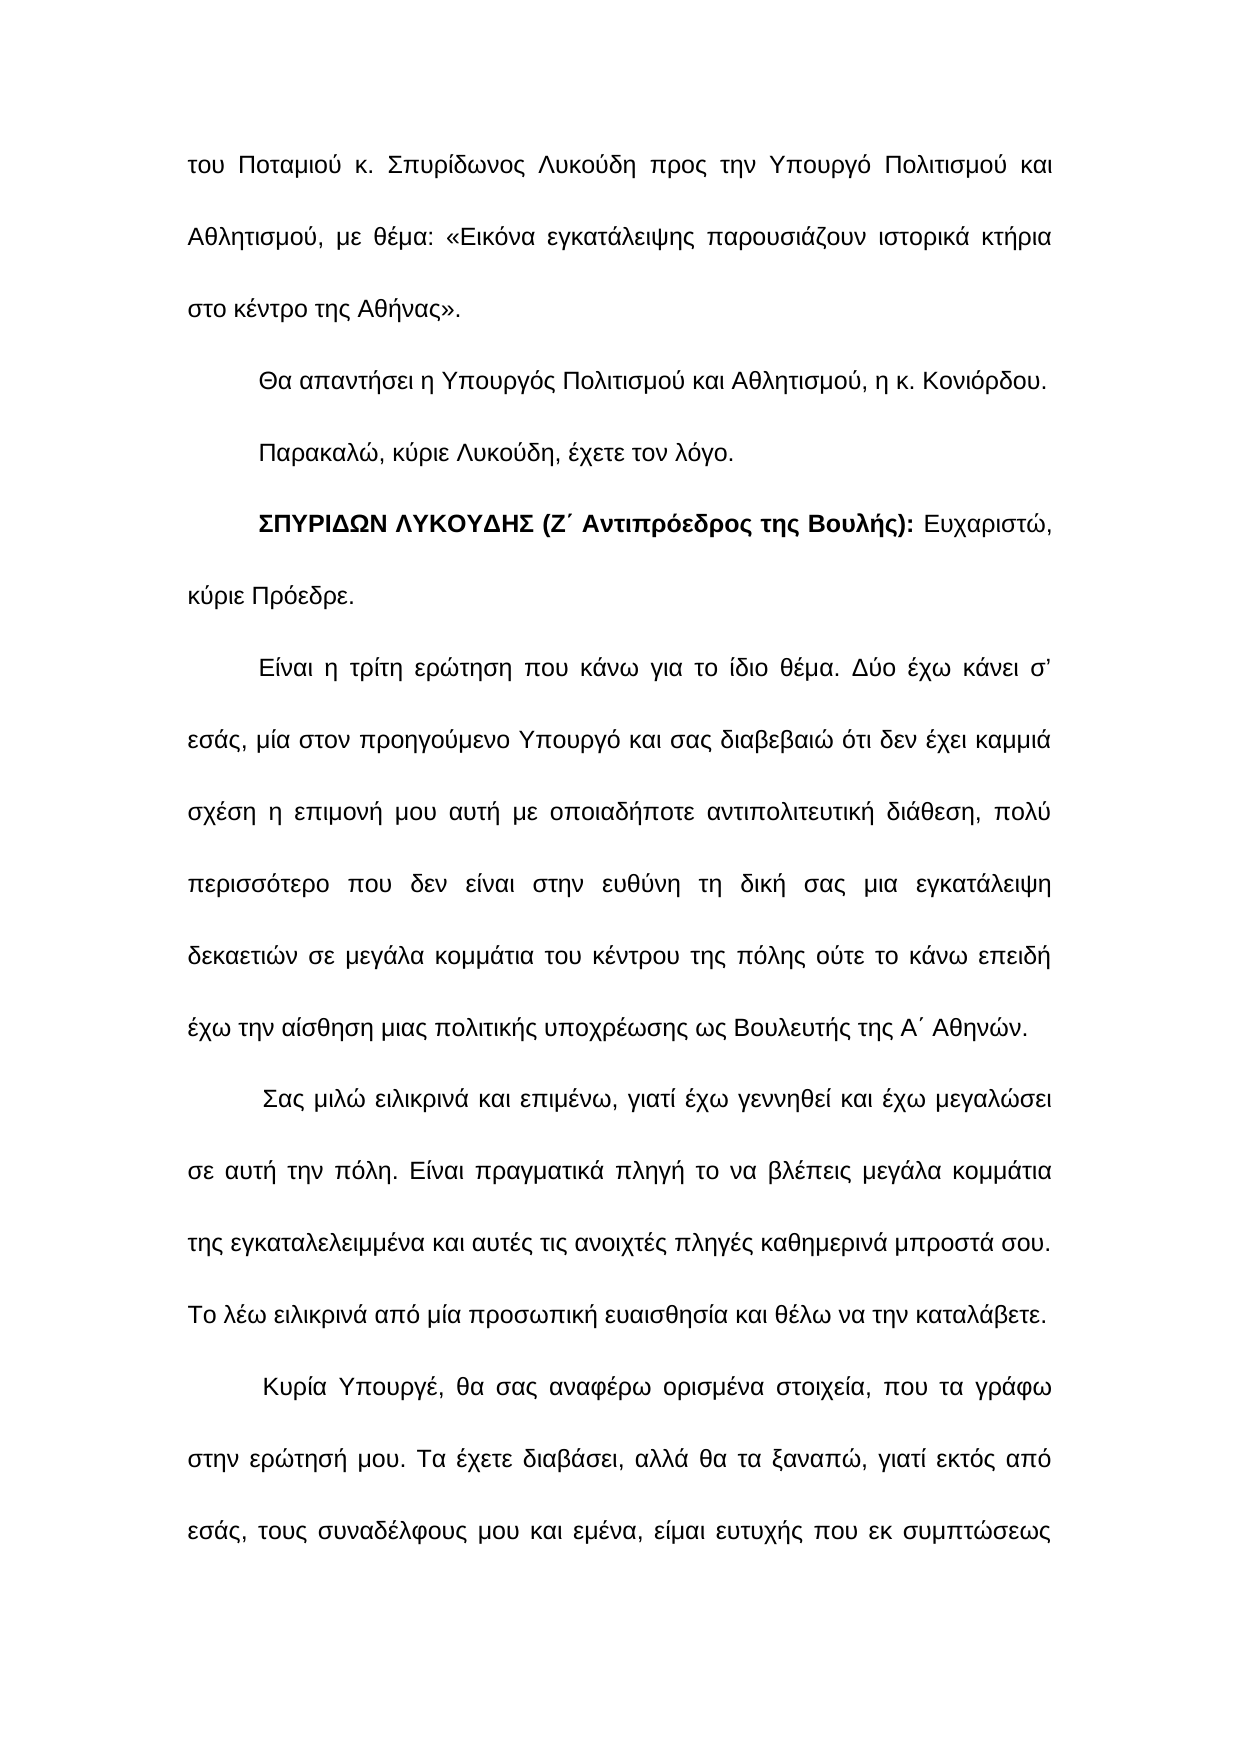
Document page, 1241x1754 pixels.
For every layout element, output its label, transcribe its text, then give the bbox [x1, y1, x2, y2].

text Θα απαντήσει η Υπουργός Πολιτισμού και Αθλητισμού, η κ. Κονιόρδου. [187, 366, 1053, 394]
text ΣΠΥΡΙΔΩΝ ΛΥΚΟΥΔΗΣ (Ζ΄ Αντιπρόεδρος της Βουλής): Ευχαριστώ, κύριε Πρόεδρε. [187, 509, 1053, 610]
text Παρακαλώ, κύριε Λυκούδη, έχετε τον λόγο. [187, 437, 1053, 466]
text Είναι η τρίτη ερώτηση που κάνω για το ίδιο θέμα. Δύο έχω κάνει σ’ εσάς, μία στον προηγούμενο Υπουργό και σας διαβεβαιώ ότι δεν έχει καμμιά σχέση η επιμονή μου αυτή με οποιαδήποτε αντιπολιτευτική διάθεση, πολύ περισσότερο που δεν είναι στην ευθύνη τη δική σας μια εγκατάλειψη δεκαετιών σε μεγάλα κομμάτια του κέντρου της πόλης ούτε το κάνω επειδή έχω την αίσθηση μιας πολιτικής υποχρέωσης ως Βουλευτής της Α΄ Αθηνών. [187, 653, 1053, 1041]
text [187, 150, 1053, 322]
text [187, 1372, 1053, 1544]
text Σας μιλώ ειλικρινά και επιμένω, γιατί έχω γεννηθεί και έχω μεγαλώσει σε αυτή την πόλη. Είναι πραγματικά πληγή το να βλέπεις μεγάλα κομμάτια της εγκαταλελειμμένα και αυτές τις ανοιχτές πληγές καθημερινά μπροστά σου. Το λέω ειλικρινά από μία προσωπική ευαισθησία και θέλω να την καταλάβετε. [187, 1084, 1053, 1329]
